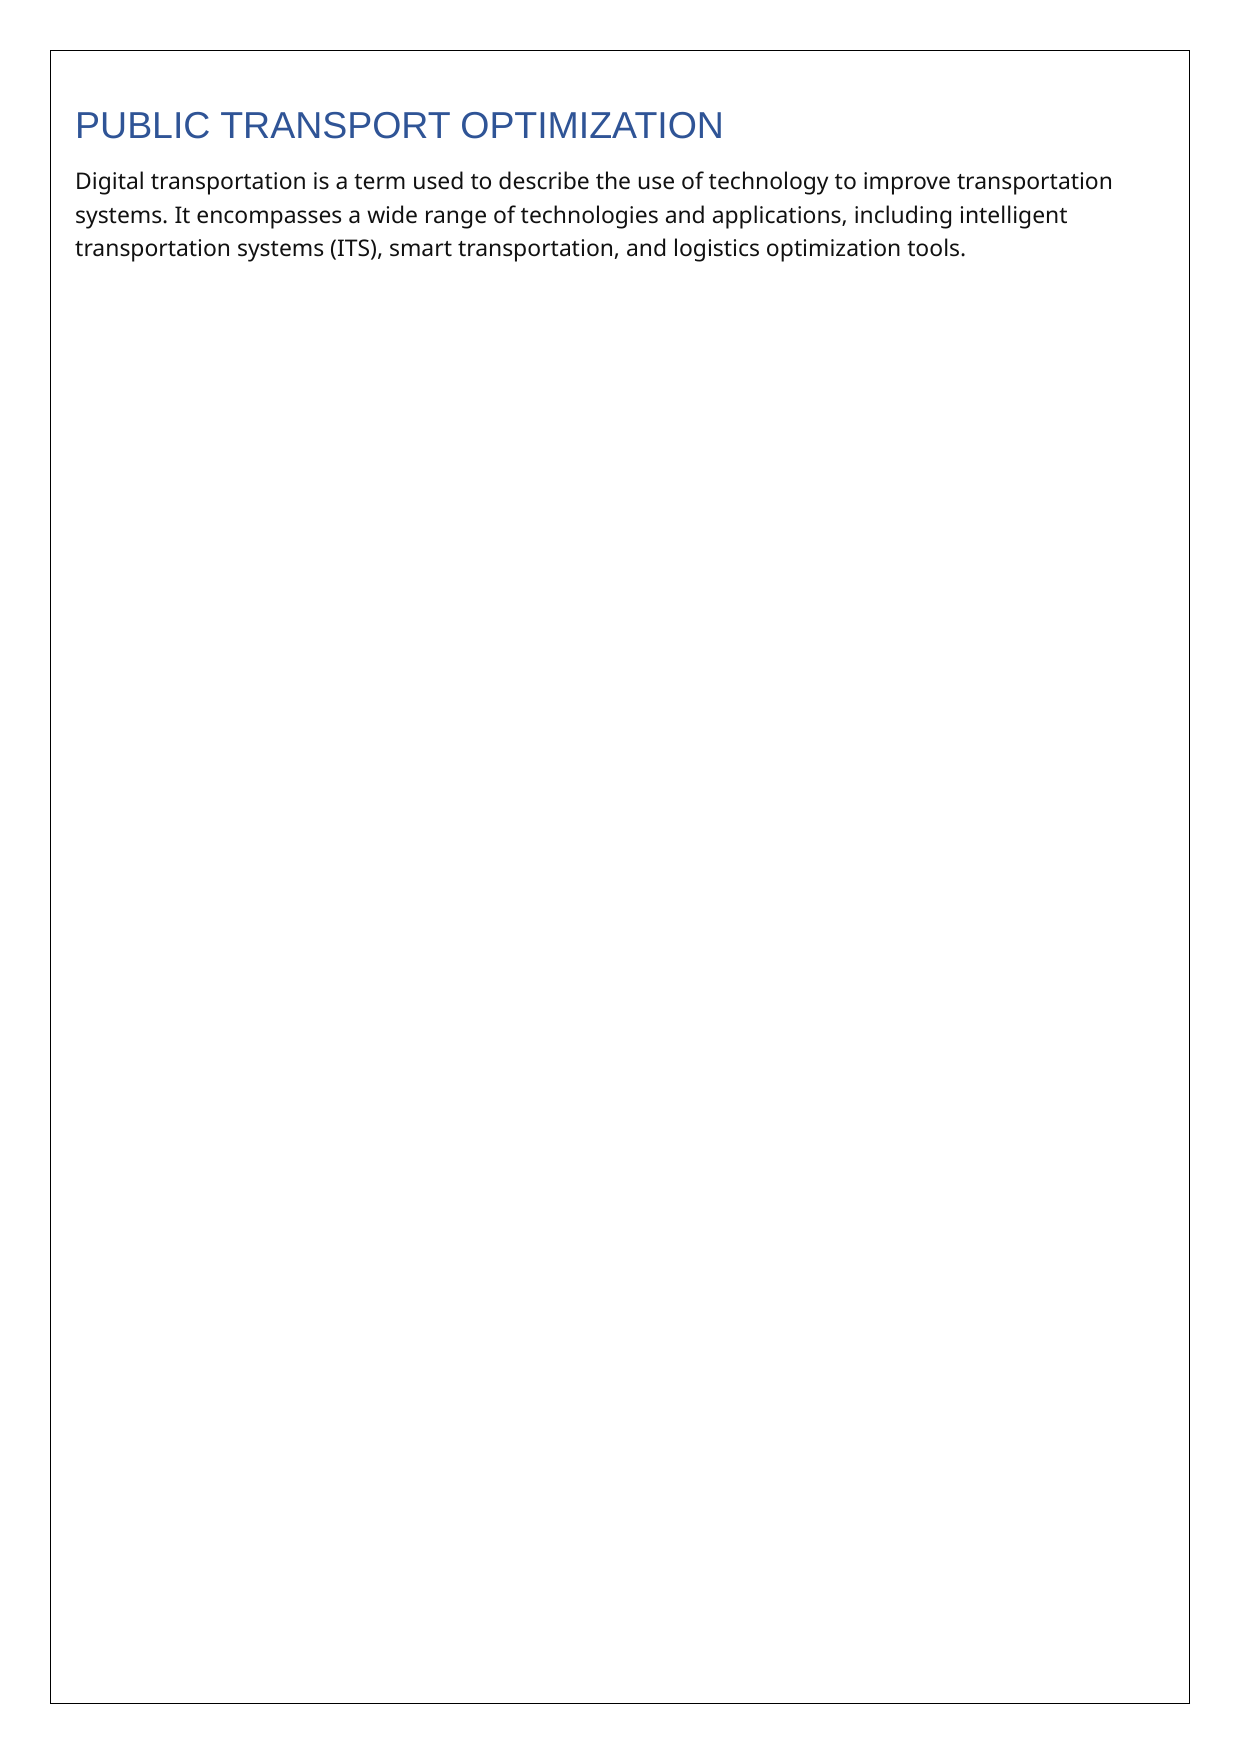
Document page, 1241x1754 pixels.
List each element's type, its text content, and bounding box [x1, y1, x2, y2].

text Digital transportation is a term used to describe the use of technology to improve transportation systems. It encompasses a wide range of technologies and applications, including intelligent transportation systems (ITS), smart transportation, and logistics optimization tools. [75, 165, 1165, 264]
